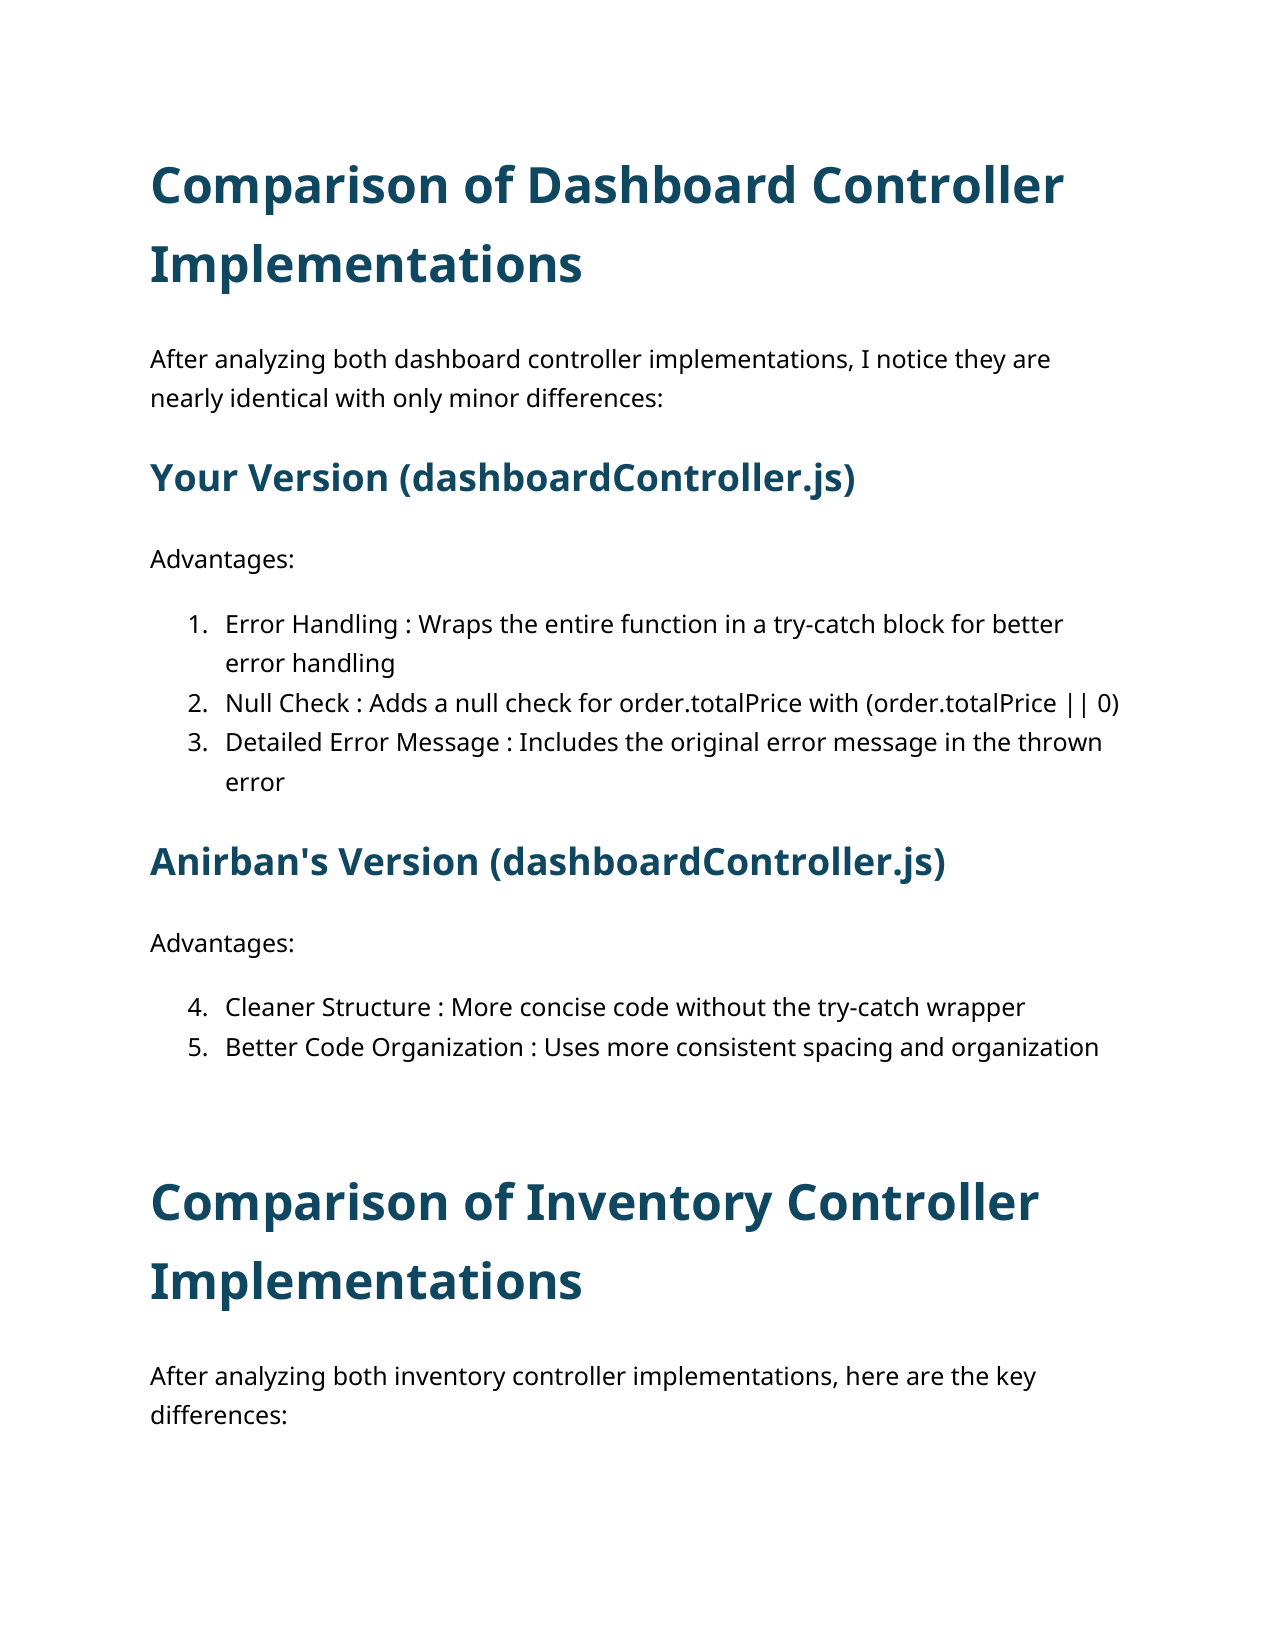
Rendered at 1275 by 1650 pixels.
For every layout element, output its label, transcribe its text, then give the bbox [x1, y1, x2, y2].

text After analyzing both inventory controller implementations, here are the key differences: [150, 1358, 1125, 1432]
subtitle Your Version (dashboardController.js) [150, 452, 1125, 503]
list Cleaner Structure : More concise code without the try-catch wrapper [187, 990, 1125, 1024]
subtitle Comparison of Inventory Controller Implementations [150, 1167, 1125, 1314]
subtitle Comparison of Dashboard Controller Implementations [150, 150, 1125, 297]
list Detailed Error Message : Includes the original error message in the thrown error [187, 725, 1125, 798]
text Advantages: [150, 542, 1125, 576]
subtitle Anirban's Version (dashboardController.js) [150, 835, 1125, 886]
text After analyzing both dashboard controller implementations, I notice they are nearly identical with only minor differences: [150, 341, 1125, 415]
list Better Code Organization : Uses more consistent spacing and organization [187, 1029, 1125, 1063]
list Null Check : Adds a null check for order.totalPrice with (order.totalPrice || 0) [187, 685, 1125, 719]
list Error Handling : Wraps the entire function in a try-catch block for better error handling [187, 606, 1125, 680]
text Advantages: [150, 925, 1125, 959]
